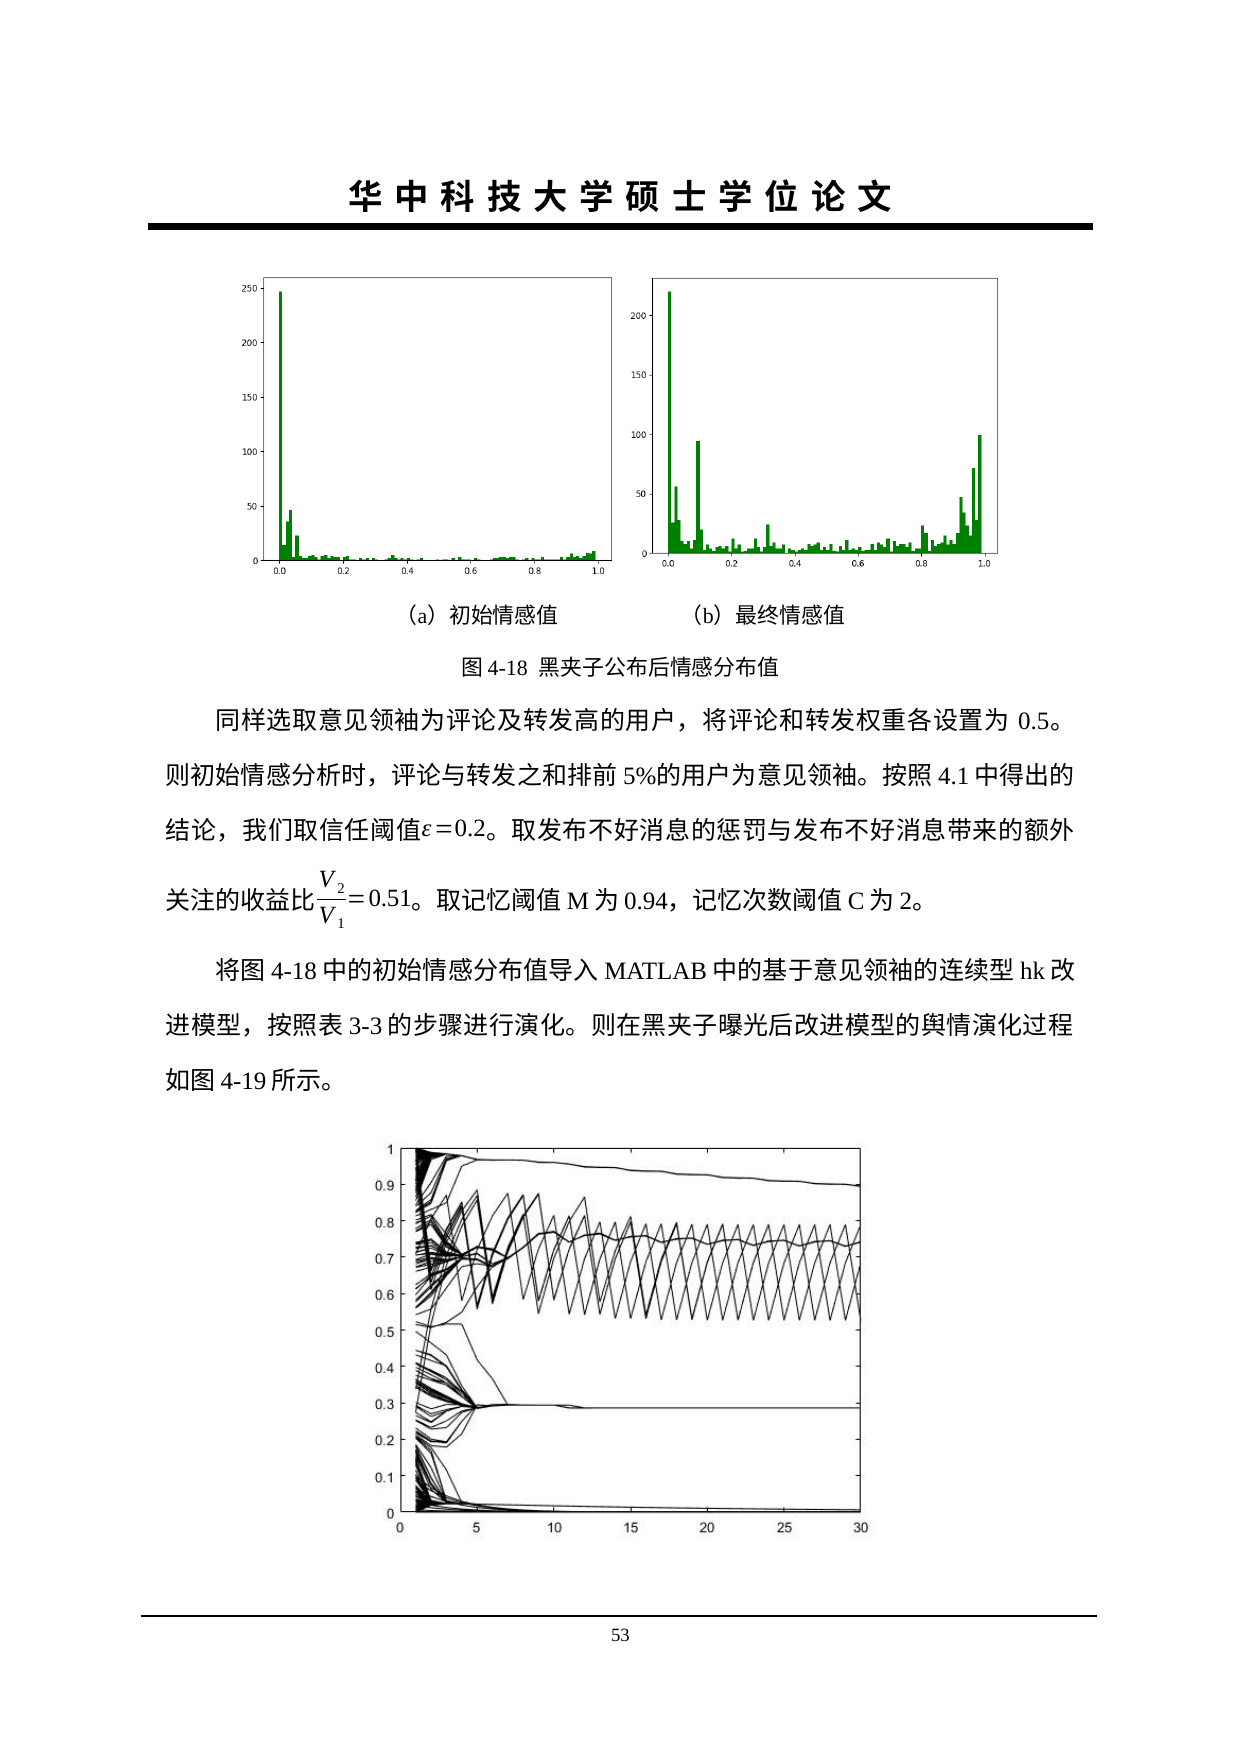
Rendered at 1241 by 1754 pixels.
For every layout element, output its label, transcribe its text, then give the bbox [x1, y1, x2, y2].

text 图4-18 黑夹子公布后情感分布值 [165, 649, 1075, 681]
text （a）初始情感值 （b）最终情感值 [165, 598, 1075, 630]
text 将图4-18中的初始情感分布值导入MATLAB中的基于意见领袖的连续型hk改进模型，按照表3-3的步骤进行演化。则在黑夹子曝光后改进模型的舆情演化过程如图4-19所示。 [165, 951, 1075, 1097]
picture [323, 1115, 917, 1561]
text 同样选取意见领袖为评论及转发高的用户，将评论和转发权重各设置为0.5。则初始情感分析时，评论与转发之和排前5%的用户为意见领袖。按照4.1中得出的结论，我们取信任阈值。取发布不好消息的惩罚与发布不好消息带来的额外关注的收益比。取记忆阈值M为0.94，记忆次数阈值C为2。 [165, 701, 1075, 932]
picture [232, 265, 1008, 578]
